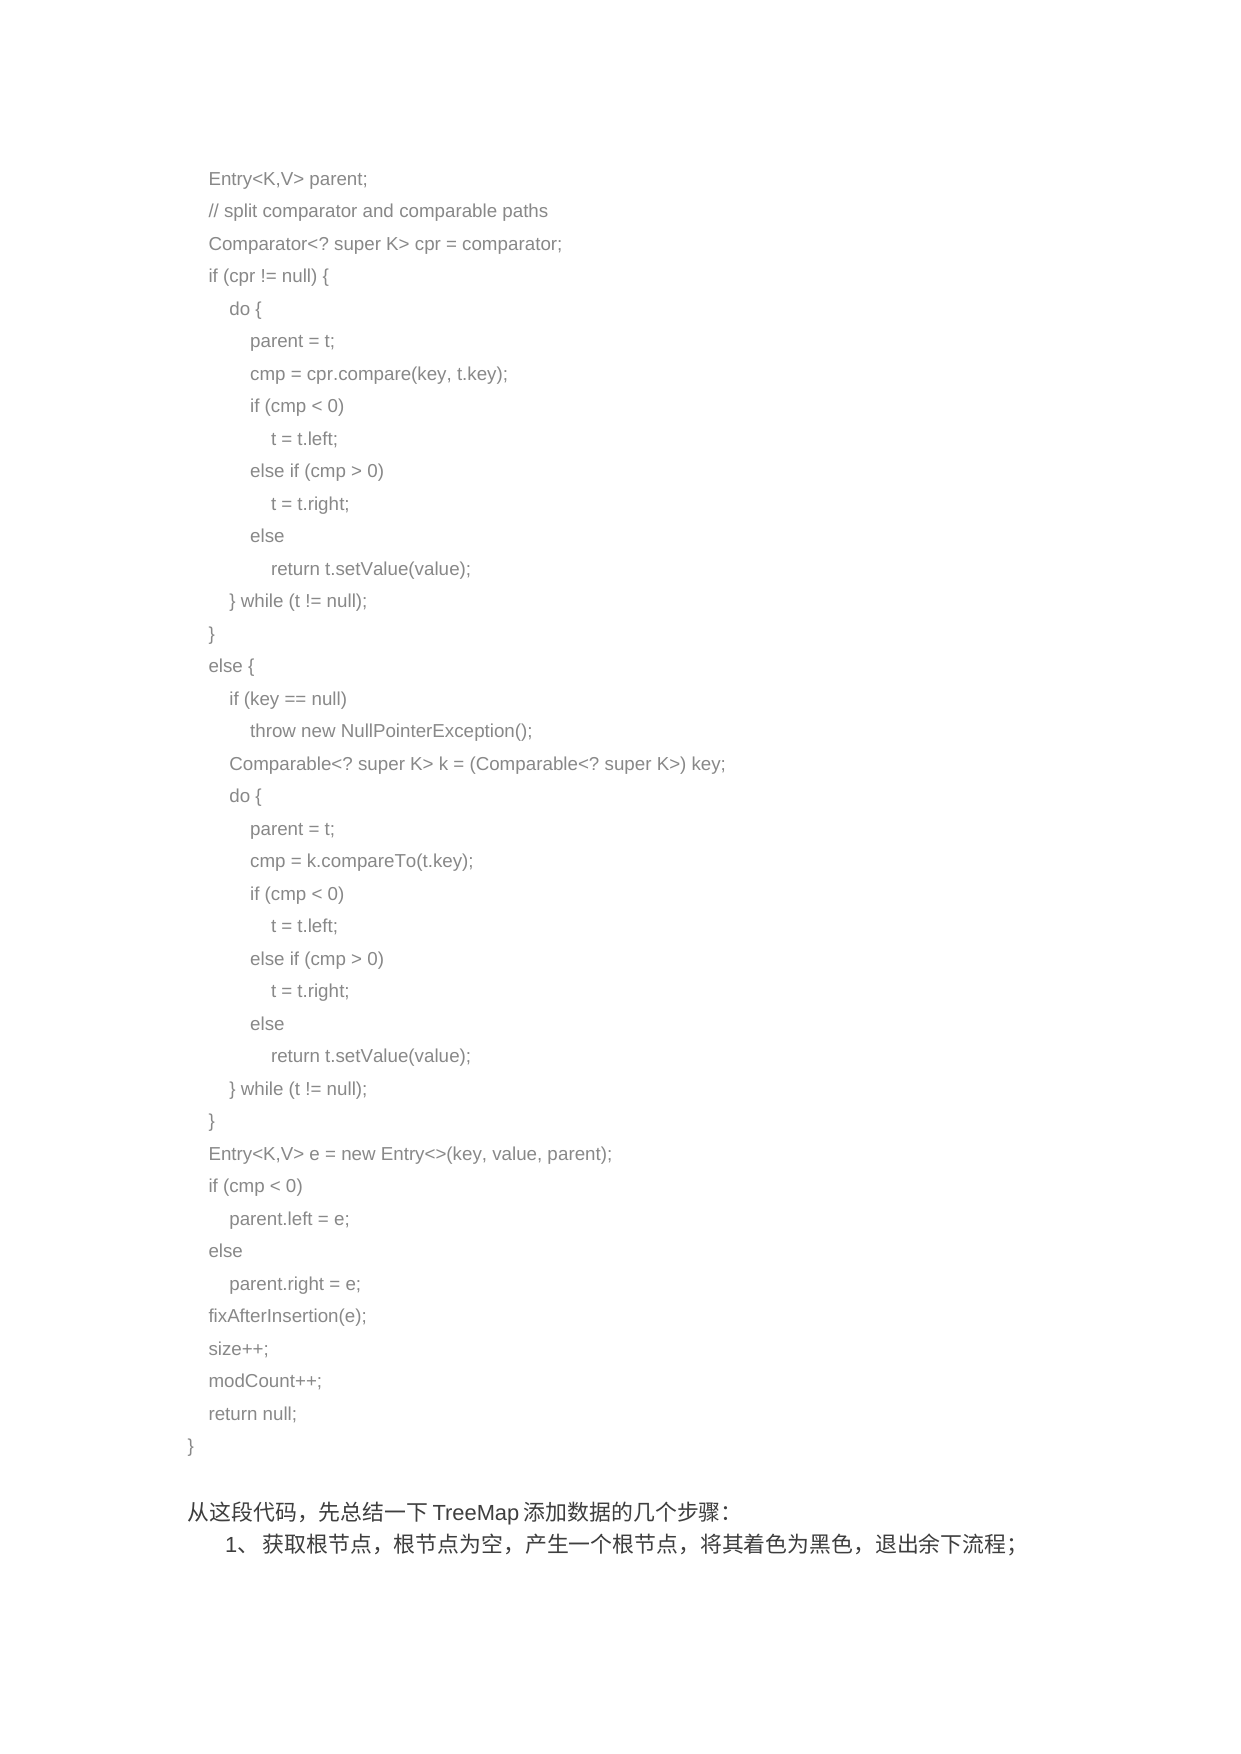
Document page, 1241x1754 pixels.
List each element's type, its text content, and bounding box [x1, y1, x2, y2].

text if (cmp < 0) [187, 877, 1053, 909]
text t = t.left; [187, 909, 1053, 942]
text size++; [187, 1332, 1053, 1364]
text return null; [187, 1397, 1053, 1429]
text do { [187, 779, 1053, 812]
text cmp = cpr.compare(key, t.key); [187, 357, 1053, 389]
text Comparable<? super K> k = (Comparable<? super K>) key; [187, 747, 1053, 779]
text 从这段代码，先总结一下TreeMap添加数据的几个步骤： [187, 1494, 1053, 1527]
text throw new NullPointerException(); [187, 714, 1053, 747]
text else { [187, 649, 1053, 682]
text parent = t; [187, 812, 1053, 844]
text } while (t != null); [187, 584, 1053, 617]
text Comparator<? super K> cpr = comparator; [187, 227, 1053, 259]
text return t.setValue(value); [187, 1039, 1053, 1072]
text } [187, 1104, 1053, 1137]
text } while (t != null); [187, 1072, 1053, 1104]
text t = t.right; [187, 487, 1053, 519]
list 获取根节点，根节点为空，产生一个根节点，将其着色为黑色，退出余下流程； [225, 1527, 1053, 1559]
text Entry<K,V> e = new Entry<>(key, value, parent); [187, 1137, 1053, 1169]
text } [187, 617, 1053, 649]
text if (cmp < 0) [187, 1169, 1053, 1202]
text // split comparator and comparable paths [187, 194, 1053, 227]
text return t.setValue(value); [187, 552, 1053, 584]
text cmp = k.compareTo(t.key); [187, 844, 1053, 877]
text modCount++; [187, 1364, 1053, 1397]
text do { [187, 292, 1053, 324]
text else if (cmp > 0) [187, 454, 1053, 487]
text parent.right = e; [187, 1267, 1053, 1299]
text if (key == null) [187, 682, 1053, 714]
text } [187, 1429, 1053, 1462]
text t = t.right; [187, 974, 1053, 1007]
text parent.left = e; [187, 1202, 1053, 1234]
text parent = t; [187, 324, 1053, 357]
text Entry<K,V> parent; [187, 162, 1053, 194]
text t = t.left; [187, 422, 1053, 454]
text else [187, 1234, 1053, 1267]
text else [187, 519, 1053, 552]
text if (cpr != null) { [187, 259, 1053, 292]
text if (cmp < 0) [187, 389, 1053, 422]
text fixAfterInsertion(e); [187, 1299, 1053, 1332]
text else if (cmp > 0) [187, 942, 1053, 974]
text else [187, 1007, 1053, 1039]
